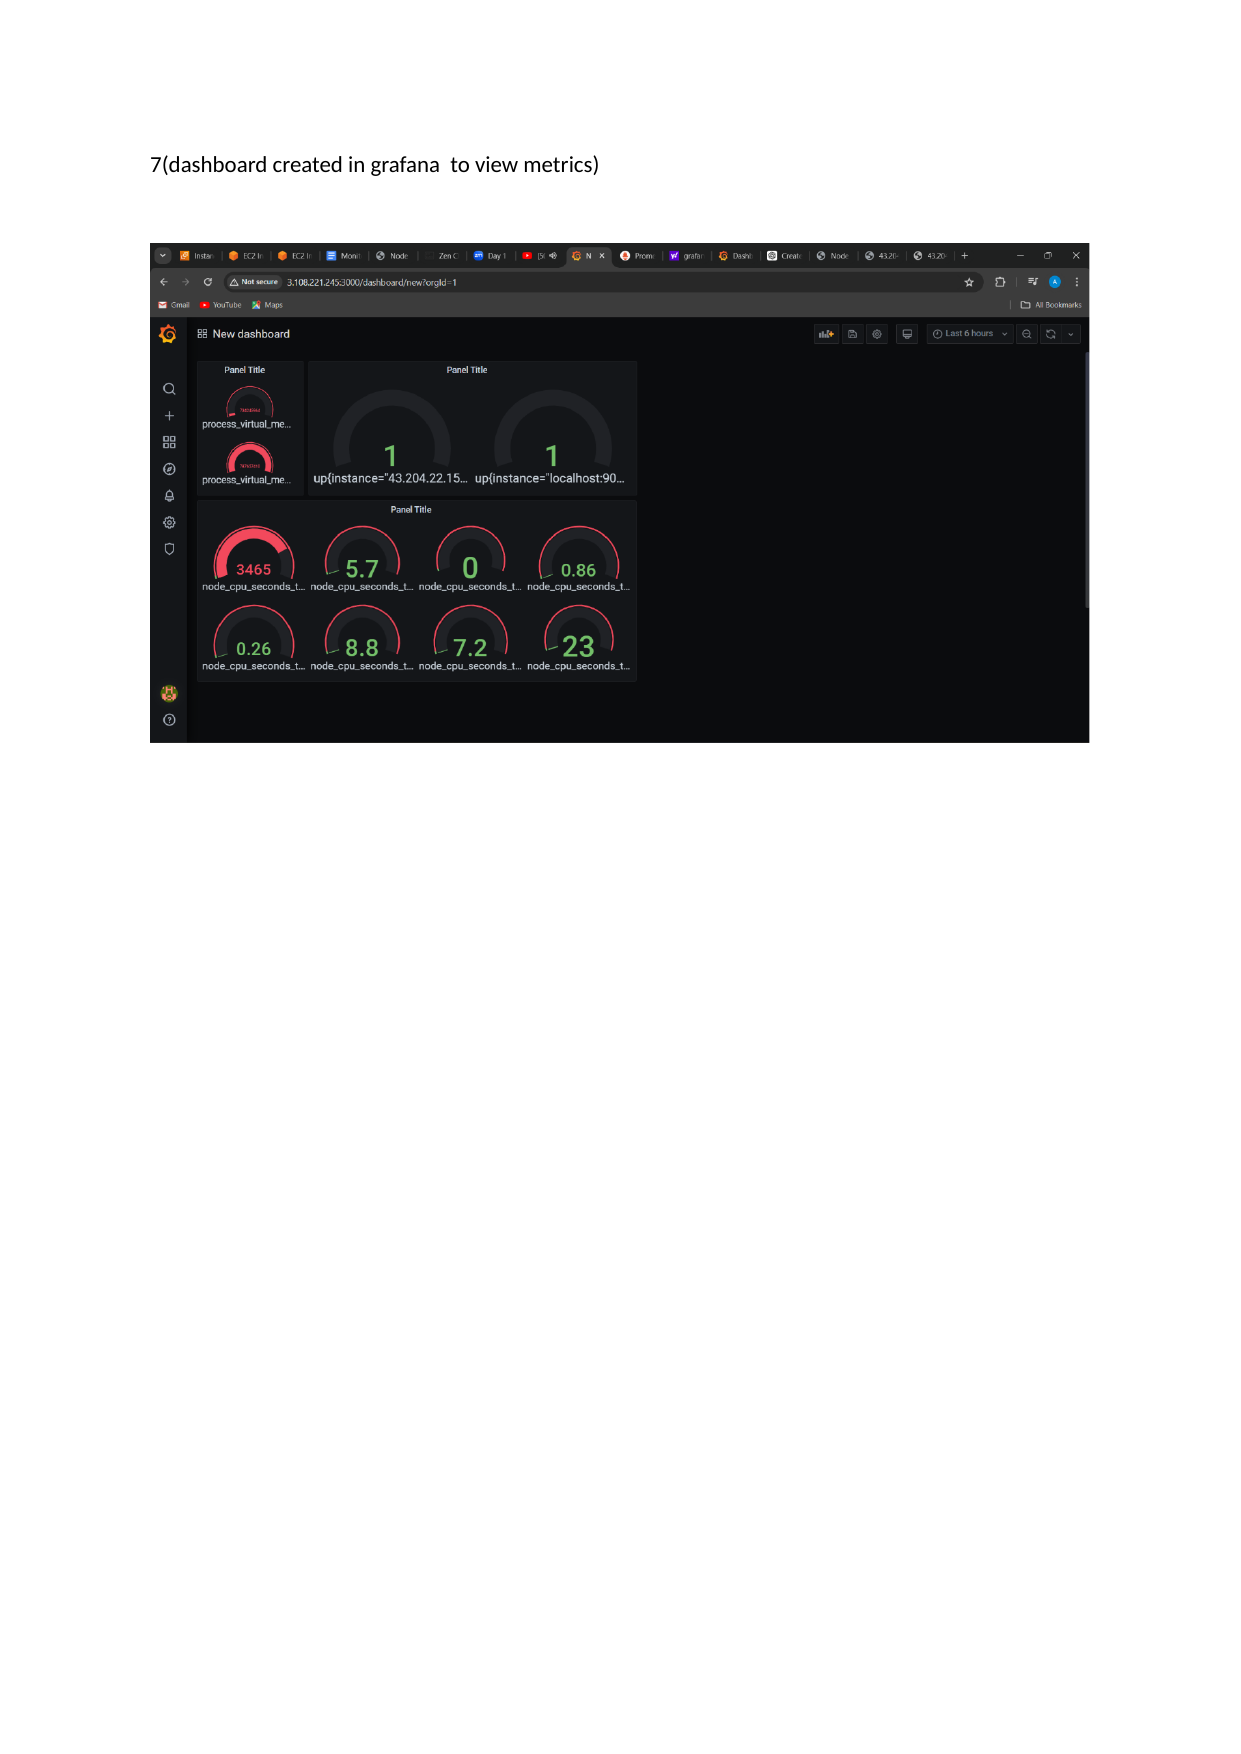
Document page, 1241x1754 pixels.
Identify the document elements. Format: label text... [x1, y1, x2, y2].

text 7(dashboard created in grafana to view metrics) [150, 150, 1090, 178]
picture [150, 243, 1090, 743]
